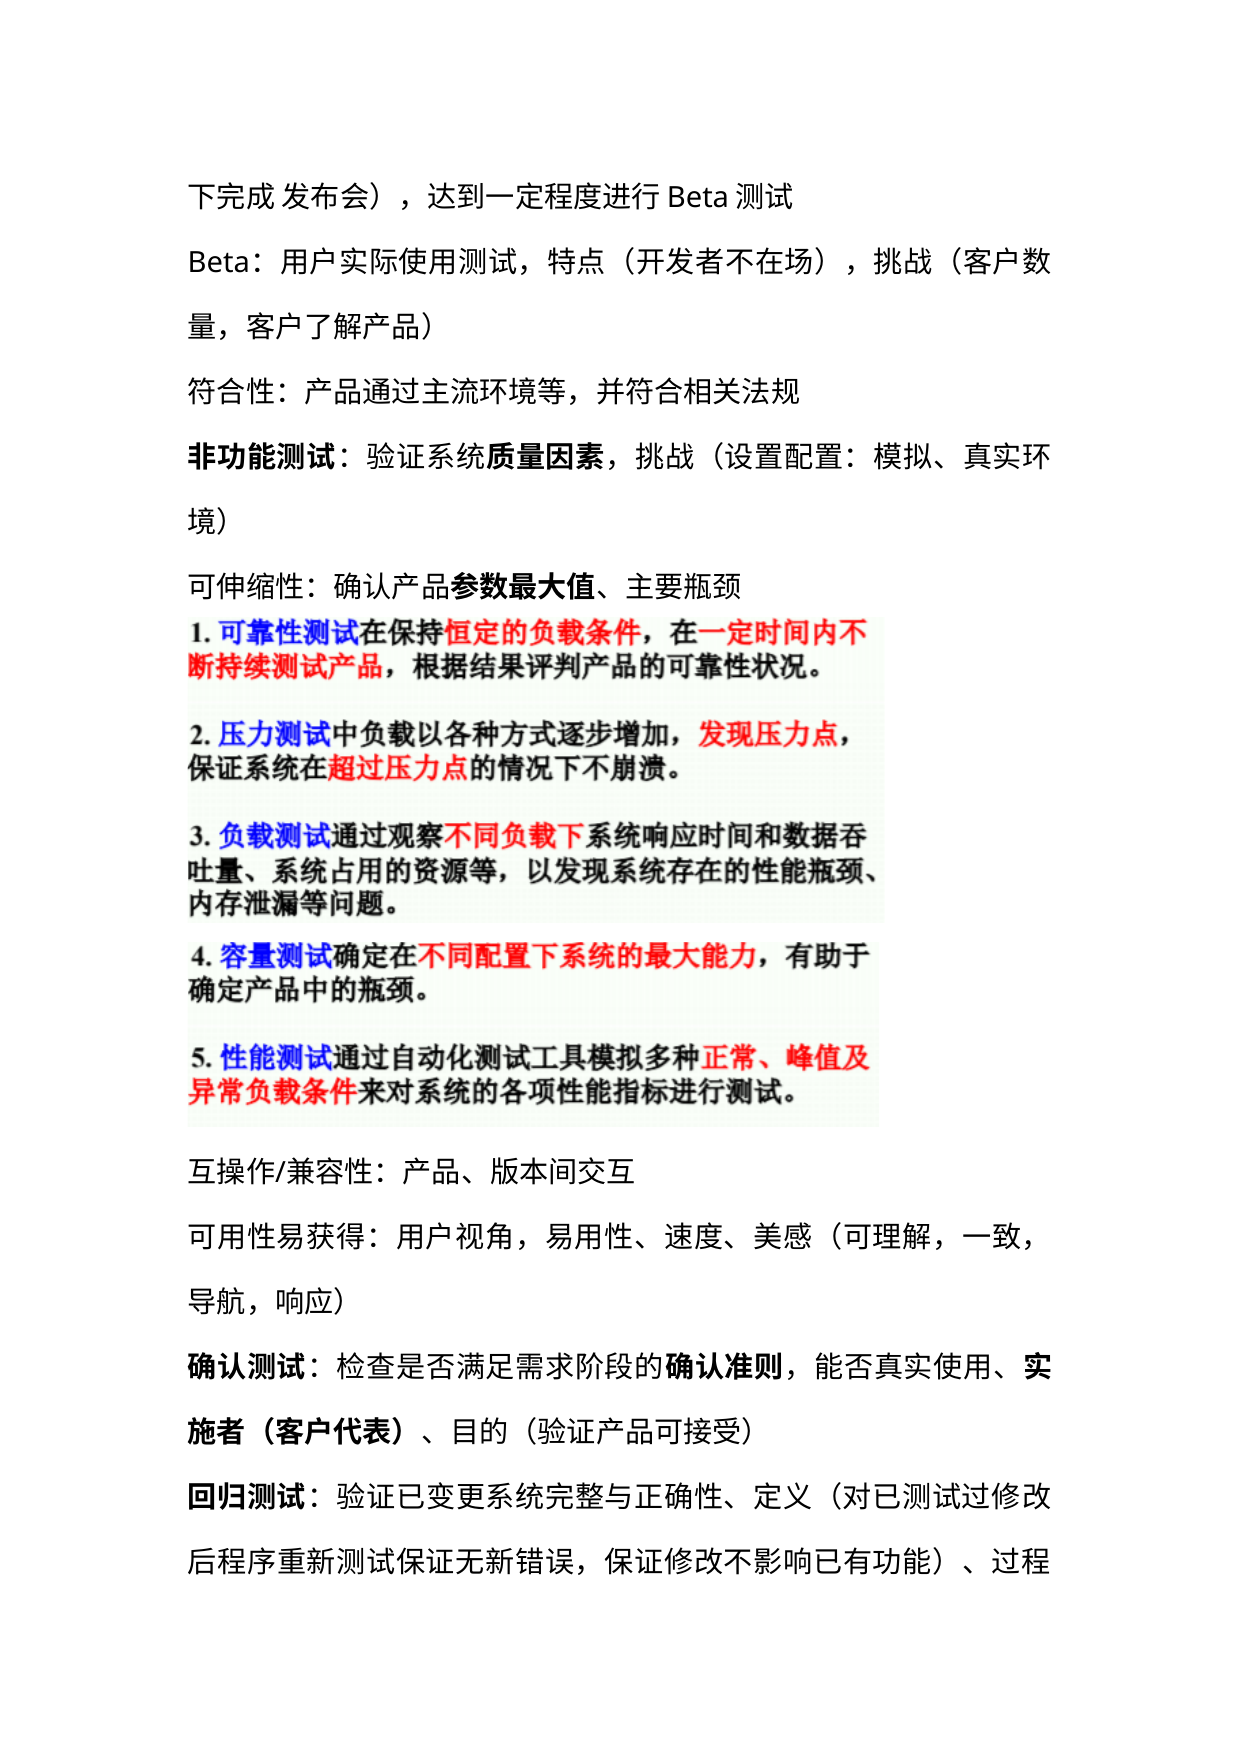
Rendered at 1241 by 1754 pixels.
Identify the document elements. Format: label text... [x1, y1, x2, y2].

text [187, 162, 1053, 227]
picture [187, 617, 885, 923]
text 可伸缩性：确认产品参数最大值、主要瓶颈 [187, 552, 1053, 617]
text 非功能测试：验证系统质量因素，挑战（设置配置：模拟、真实环境） [187, 422, 1053, 552]
text 确认测试：检查是否满足需求阶段的确认准则，能否真实使用、实施者（客户代表）、目的（验证产品可接受） [187, 1332, 1053, 1462]
text 符合性：产品通过主流环境等，并符合相关法规 [187, 357, 1053, 422]
text 可用性易获得：用户视角，易用性、速度、美感（可理解，一致，导航，响应） [187, 1202, 1053, 1332]
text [187, 1462, 1053, 1592]
text Beta：用户实际使用测试，特点（开发者不在场），挑战（客户数量，客户了解产品） [187, 227, 1053, 357]
picture [187, 942, 880, 1127]
text 互操作/兼容性：产品、版本间交互 [187, 1137, 1053, 1202]
